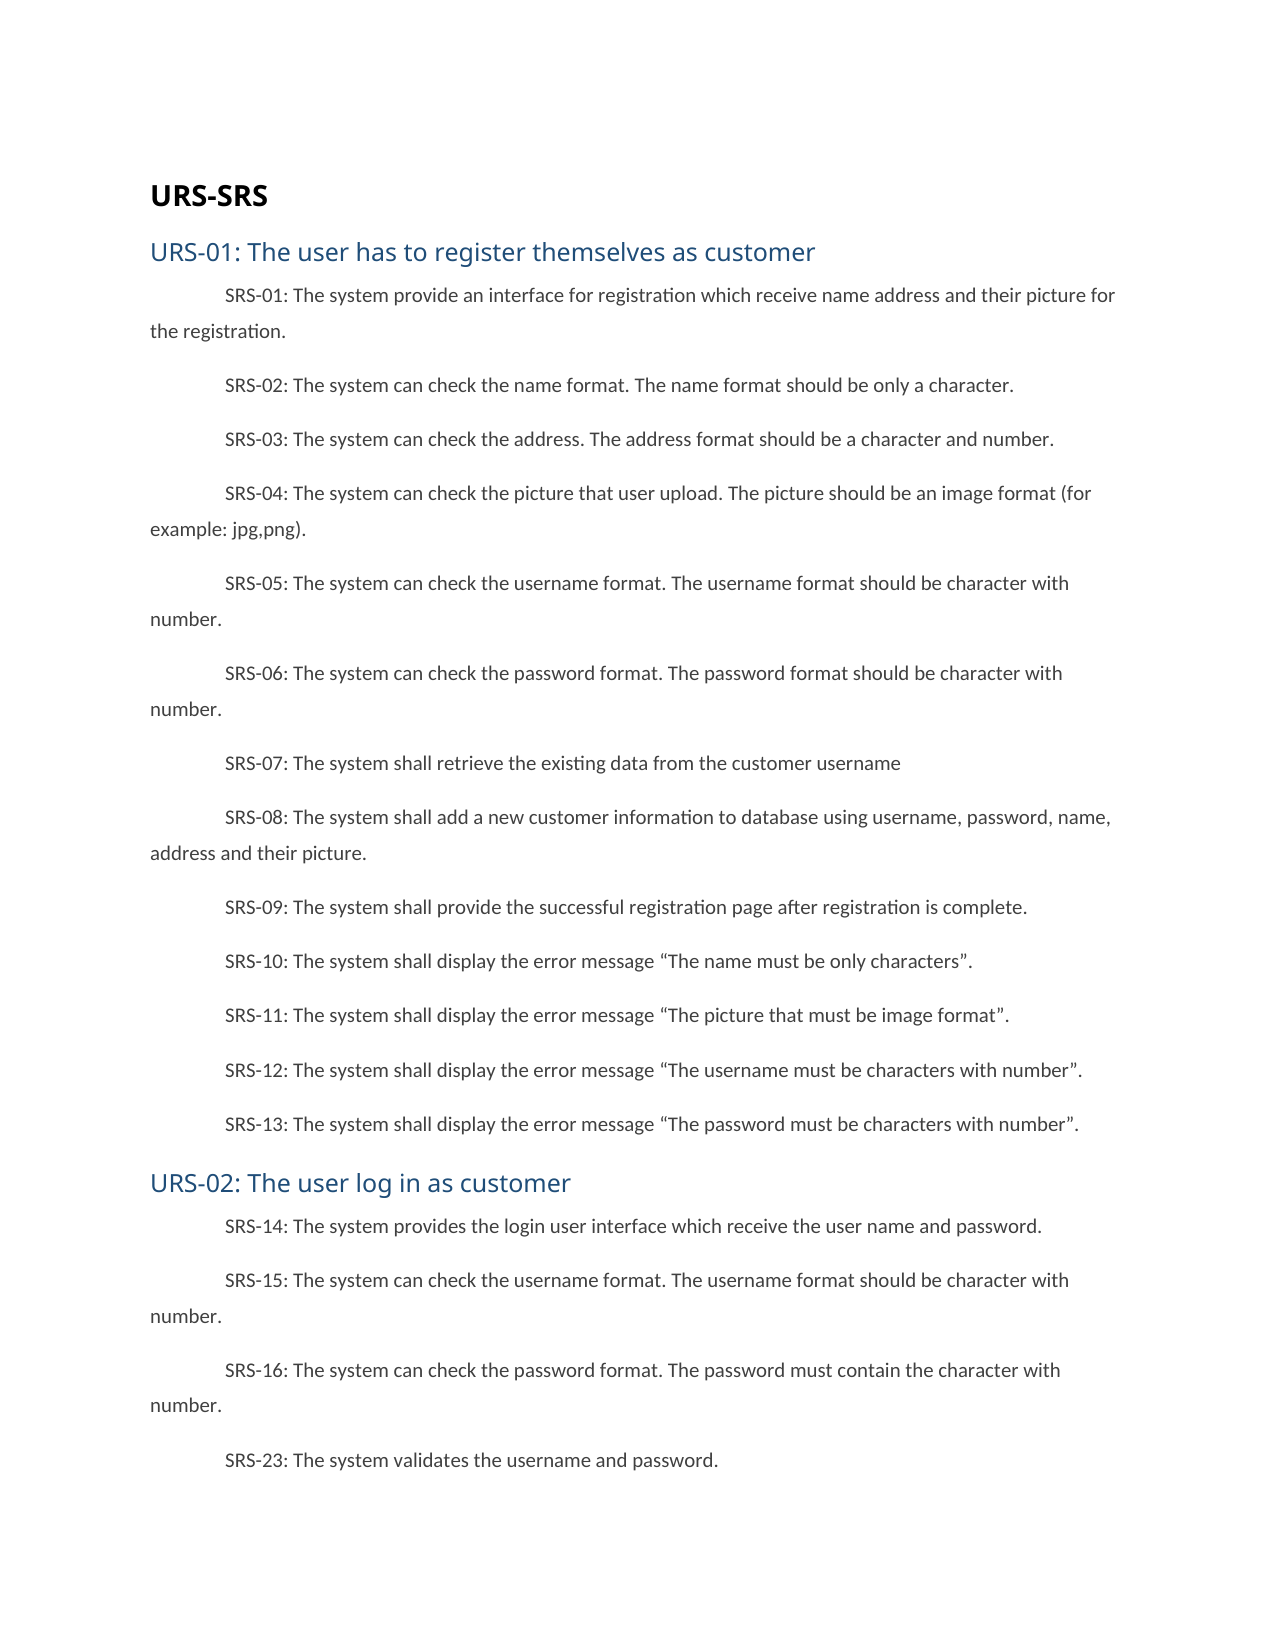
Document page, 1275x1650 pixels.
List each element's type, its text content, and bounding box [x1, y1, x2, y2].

text SRS-01: The system provide an interface for registration which receive name address and their picture for the registration. [150, 282, 1125, 343]
text SRS-02: The system can check the name format. The name format should be only a character. [150, 372, 1125, 397]
subtitle URS-01: The user has to register themselves as customer [150, 235, 1125, 269]
text SRS-15: The system can check the username format. The username format should be character with number. [150, 1267, 1125, 1328]
text SRS-23: The system validates the username and password. [150, 1447, 1125, 1472]
text SRS-13: The system shall display the error message “The password must be characters with number”. [150, 1111, 1125, 1137]
text SRS-03: The system can check the address. The address format should be a character and number. [150, 426, 1125, 452]
text SRS-12: The system shall display the error message “The username must be characters with number”. [150, 1057, 1125, 1082]
text SRS-05: The system can check the username format. The username format should be character with number. [150, 570, 1125, 631]
text SRS-16: The system can check the password format. The password must contain the character with number. [150, 1357, 1125, 1418]
text SRS-11: The system shall display the error message “The picture that must be image format”. [150, 1003, 1125, 1028]
subtitle URS-SRS [150, 175, 1125, 215]
text SRS-07: The system shall retrieve the existing data from the customer username [150, 750, 1125, 775]
text SRS-10: The system shall display the error message “The name must be only characters”. [150, 948, 1125, 974]
text SRS-06: The system can check the password format. The password format should be character with number. [150, 660, 1125, 721]
subtitle URS-02: The user log in as customer [150, 1165, 1125, 1199]
text SRS-09: The system shall provide the successful registration page after registration is complete. [150, 894, 1125, 919]
text SRS-04: The system can check the picture that user upload. The picture should be an image format (for example: jpg,png). [150, 481, 1125, 542]
text SRS-08: The system shall add a new customer information to database using username, password, name, address and their picture. [150, 804, 1125, 865]
text SRS-14: The system provides the login user interface which receive the user name and password. [150, 1213, 1125, 1238]
